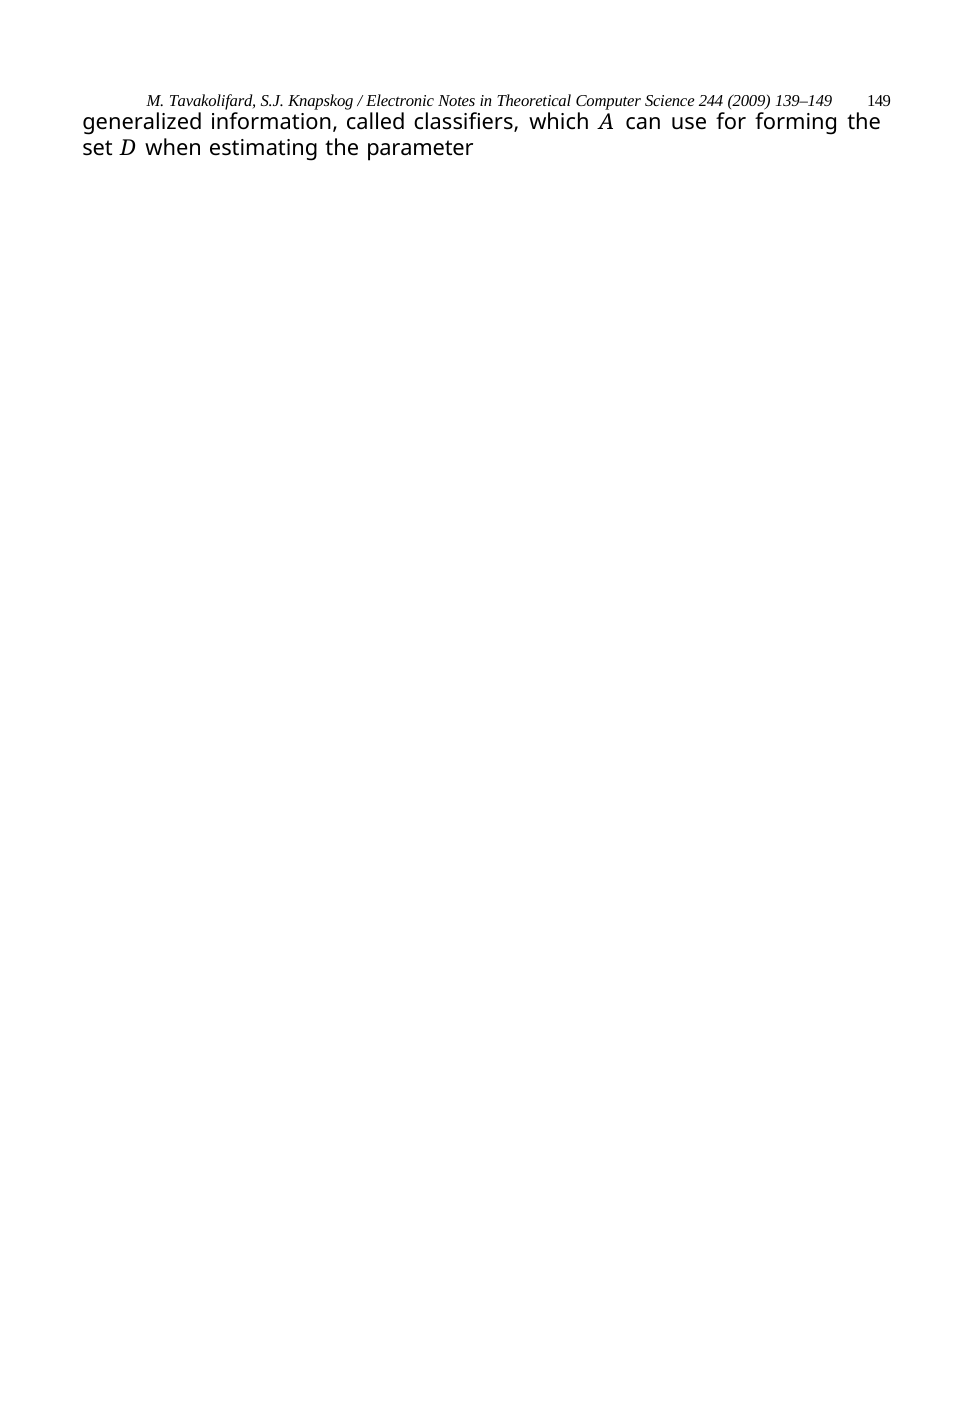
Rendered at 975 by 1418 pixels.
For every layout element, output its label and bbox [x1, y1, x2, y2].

text [82, 108, 881, 162]
